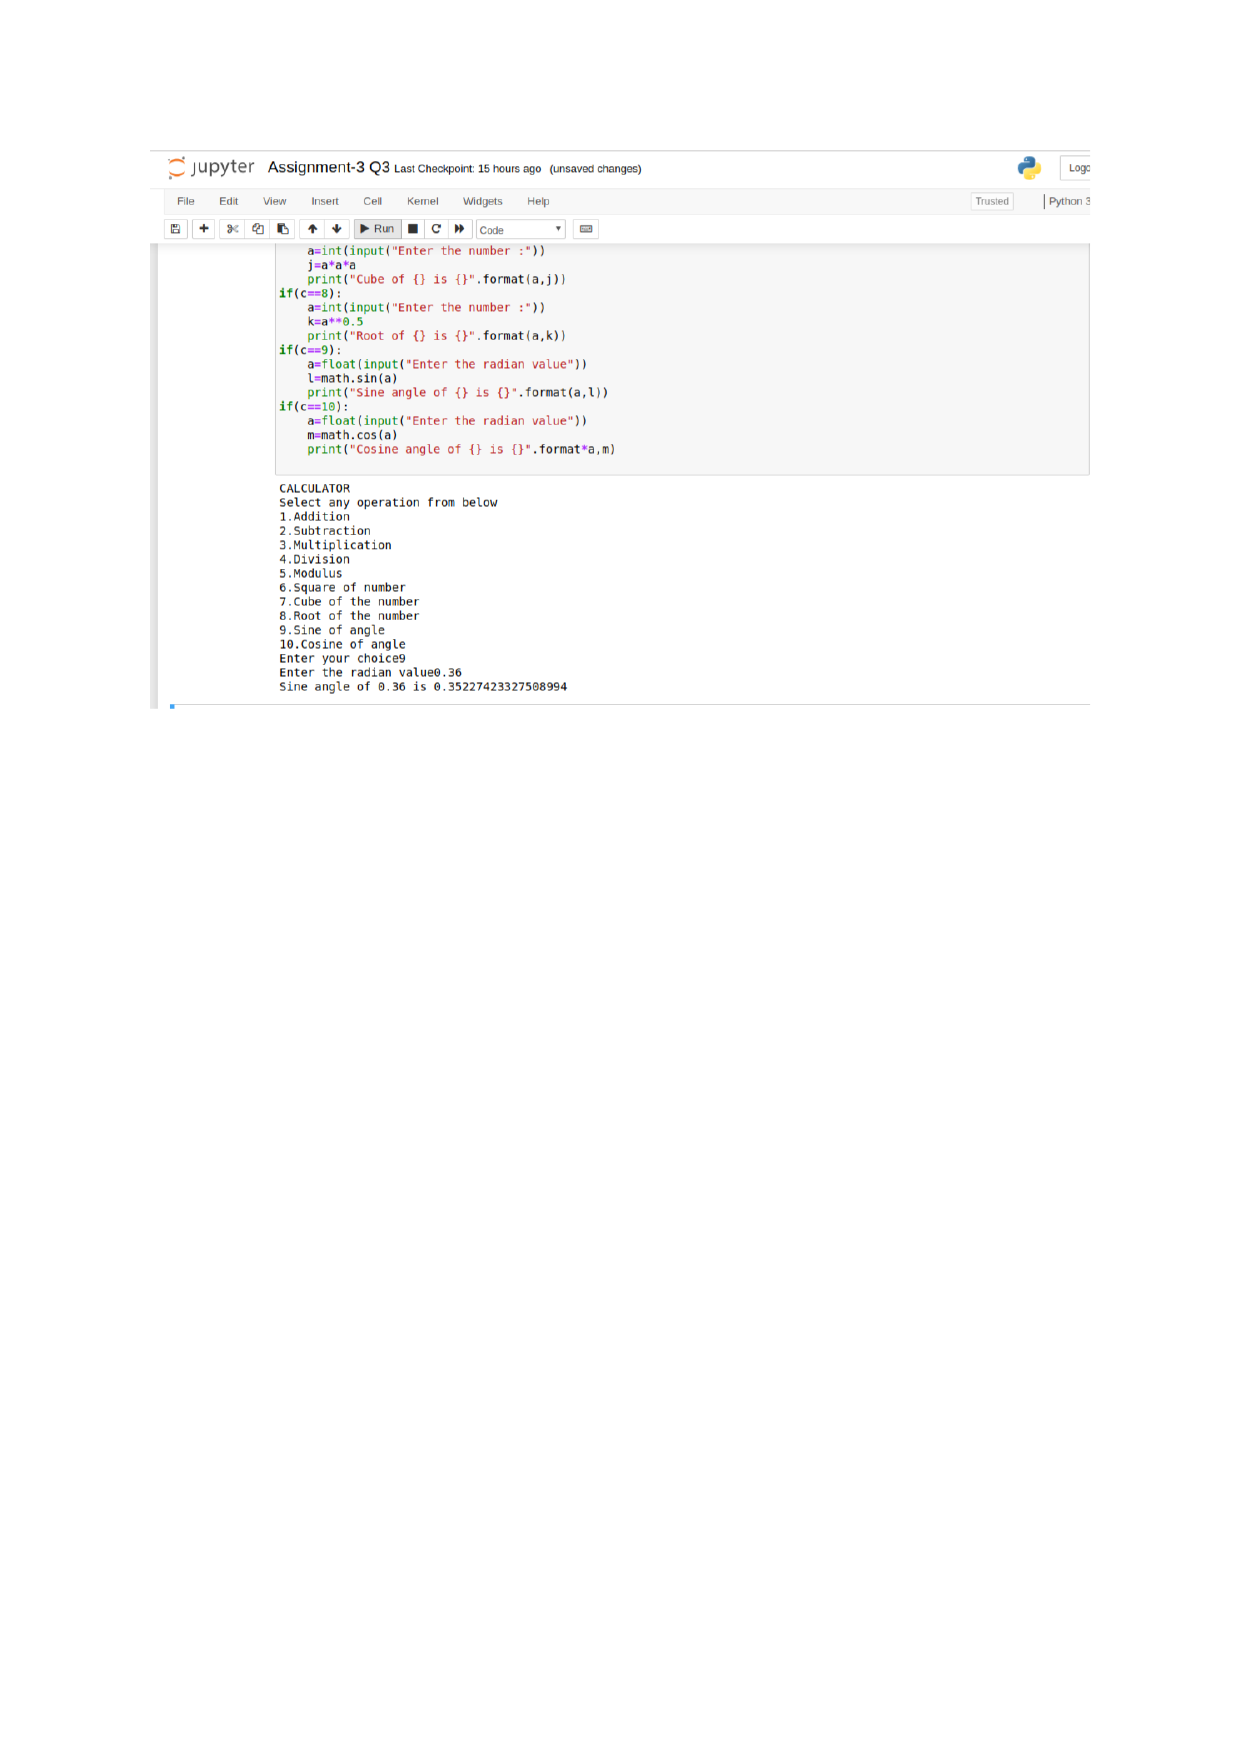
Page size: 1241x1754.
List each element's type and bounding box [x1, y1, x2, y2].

picture [150, 150, 1091, 709]
